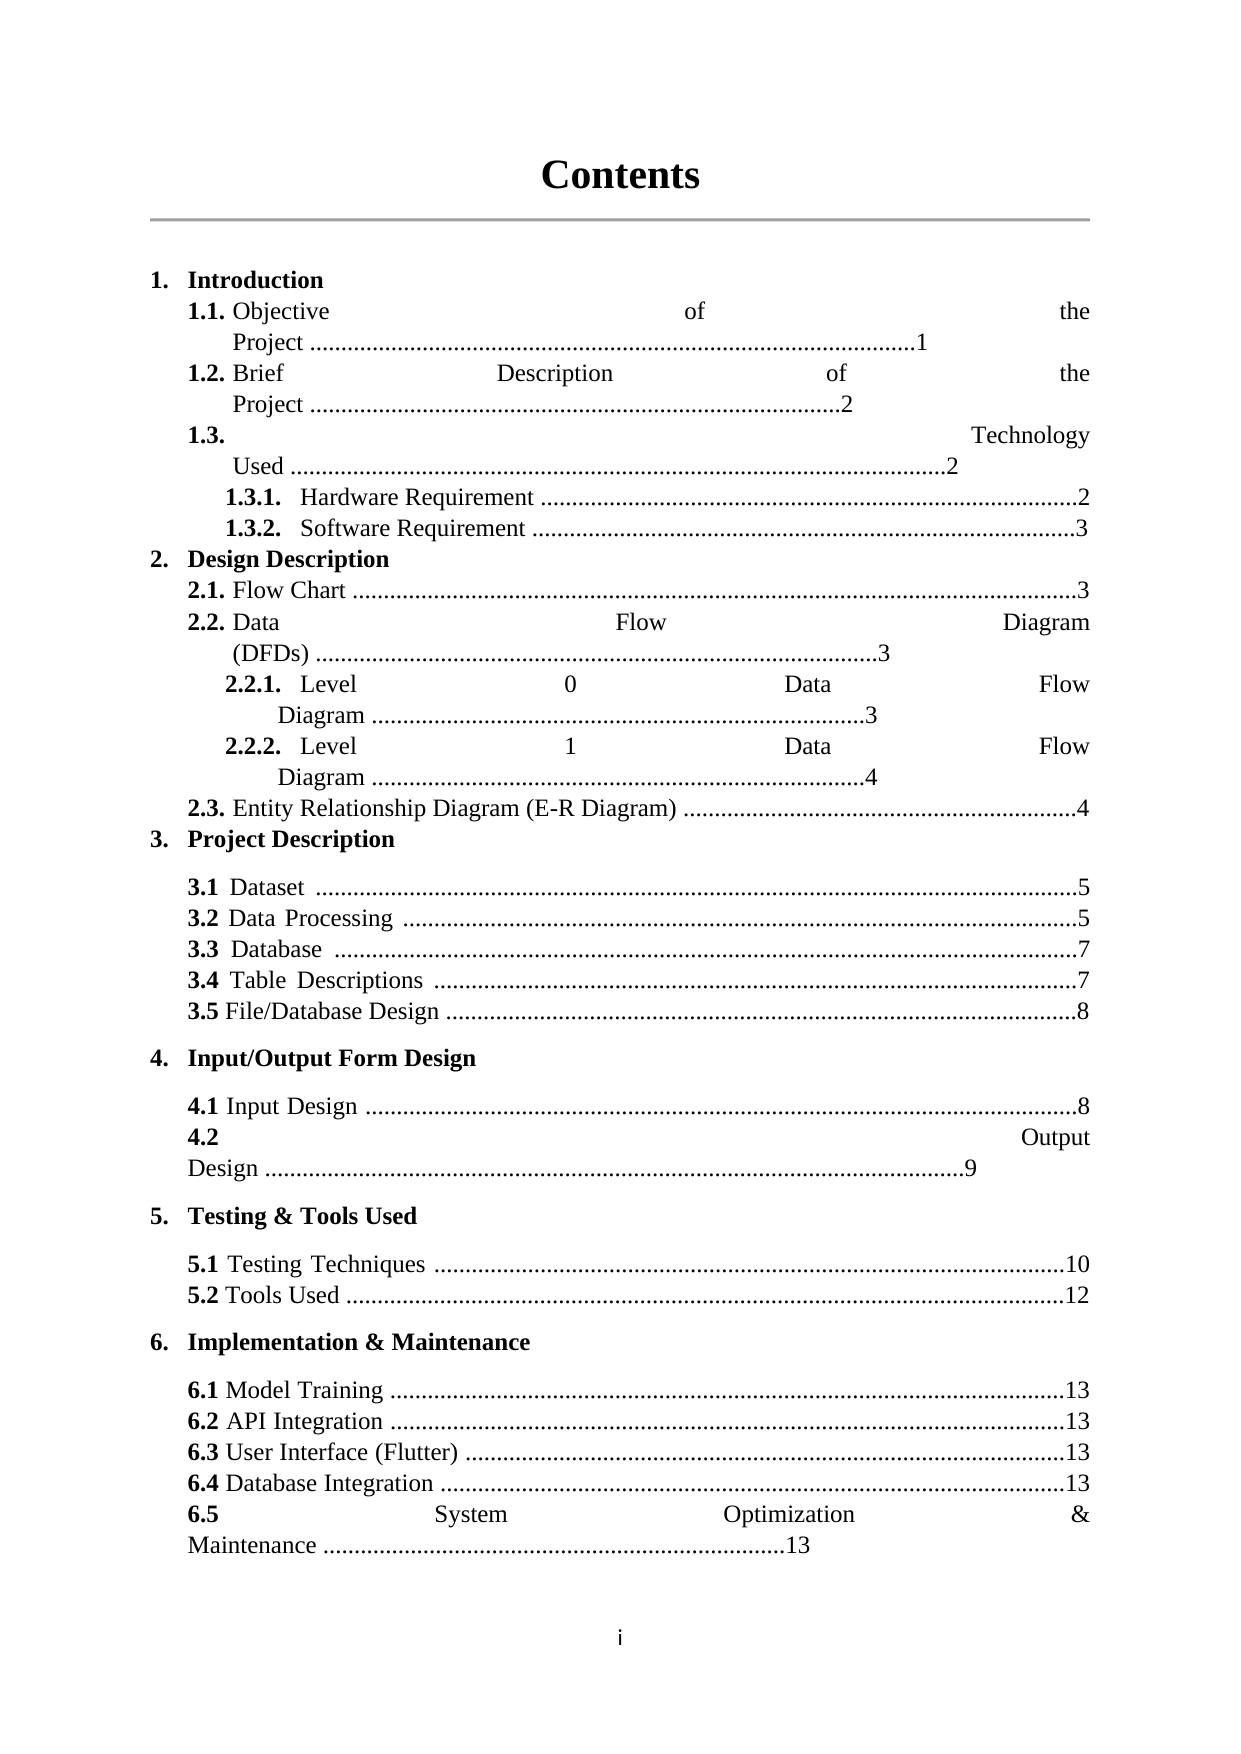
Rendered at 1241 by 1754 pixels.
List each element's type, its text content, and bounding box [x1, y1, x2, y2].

text Contents [150, 150, 1090, 198]
text 6.1 Model Training ............................................................................................................13 6.2 API Integration ............................................................................................................13 6.3 User Interface (Flutter) ................................................................................................13 6.4 Database Integration ....................................................................................................13 6.5 System Optimization & Maintenance ..........................................................................13 [187, 1375, 1090, 1559]
list Objective of the Project .................................................................................................1 [187, 296, 1090, 356]
list Input/Output Form Design [150, 1043, 1090, 1072]
list Testing & Tools Used [150, 1201, 1090, 1230]
list Implementation & Maintenance [150, 1327, 1090, 1356]
list Introduction [150, 265, 1090, 294]
list Level 0 Data Flow Diagram ...............................................................................3 [225, 669, 1090, 728]
list Data Flow Diagram (DFDs) ..........................................................................................3 [187, 607, 1090, 666]
list Flow Chart ....................................................................................................................3 [187, 576, 1090, 604]
text 5.1 Testing Techniques .....................................................................................................10 5.2 Tools Used ...................................................................................................................12 [187, 1249, 1090, 1308]
list Design Description [150, 544, 1090, 573]
list Software Requirement .......................................................................................3 [225, 513, 1090, 542]
list Hardware Requirement ......................................................................................2 [225, 482, 1090, 511]
list Project Description [150, 824, 1090, 853]
list Brief Description of the Project .....................................................................................2 [187, 358, 1090, 418]
text 3.1 Dataset ..........................................................................................................................5 3.2 Data Processing ............................................................................................................5 3.3 Database .......................................................................................................................7 3.4 Table Descriptions .......................................................................................................7 3.5 File/Database Design .....................................................................................................8 [187, 872, 1090, 1024]
text 4.1 Input Design ..................................................................................................................8 4.2 Output Design ................................................................................................................9 [187, 1091, 1090, 1182]
list Entity Relationship Diagram (E-R Diagram) ...............................................................4 [187, 793, 1090, 822]
list Technology Used .........................................................................................................2 [187, 420, 1090, 480]
list Level 1 Data Flow Diagram ...............................................................................4 [225, 731, 1090, 791]
